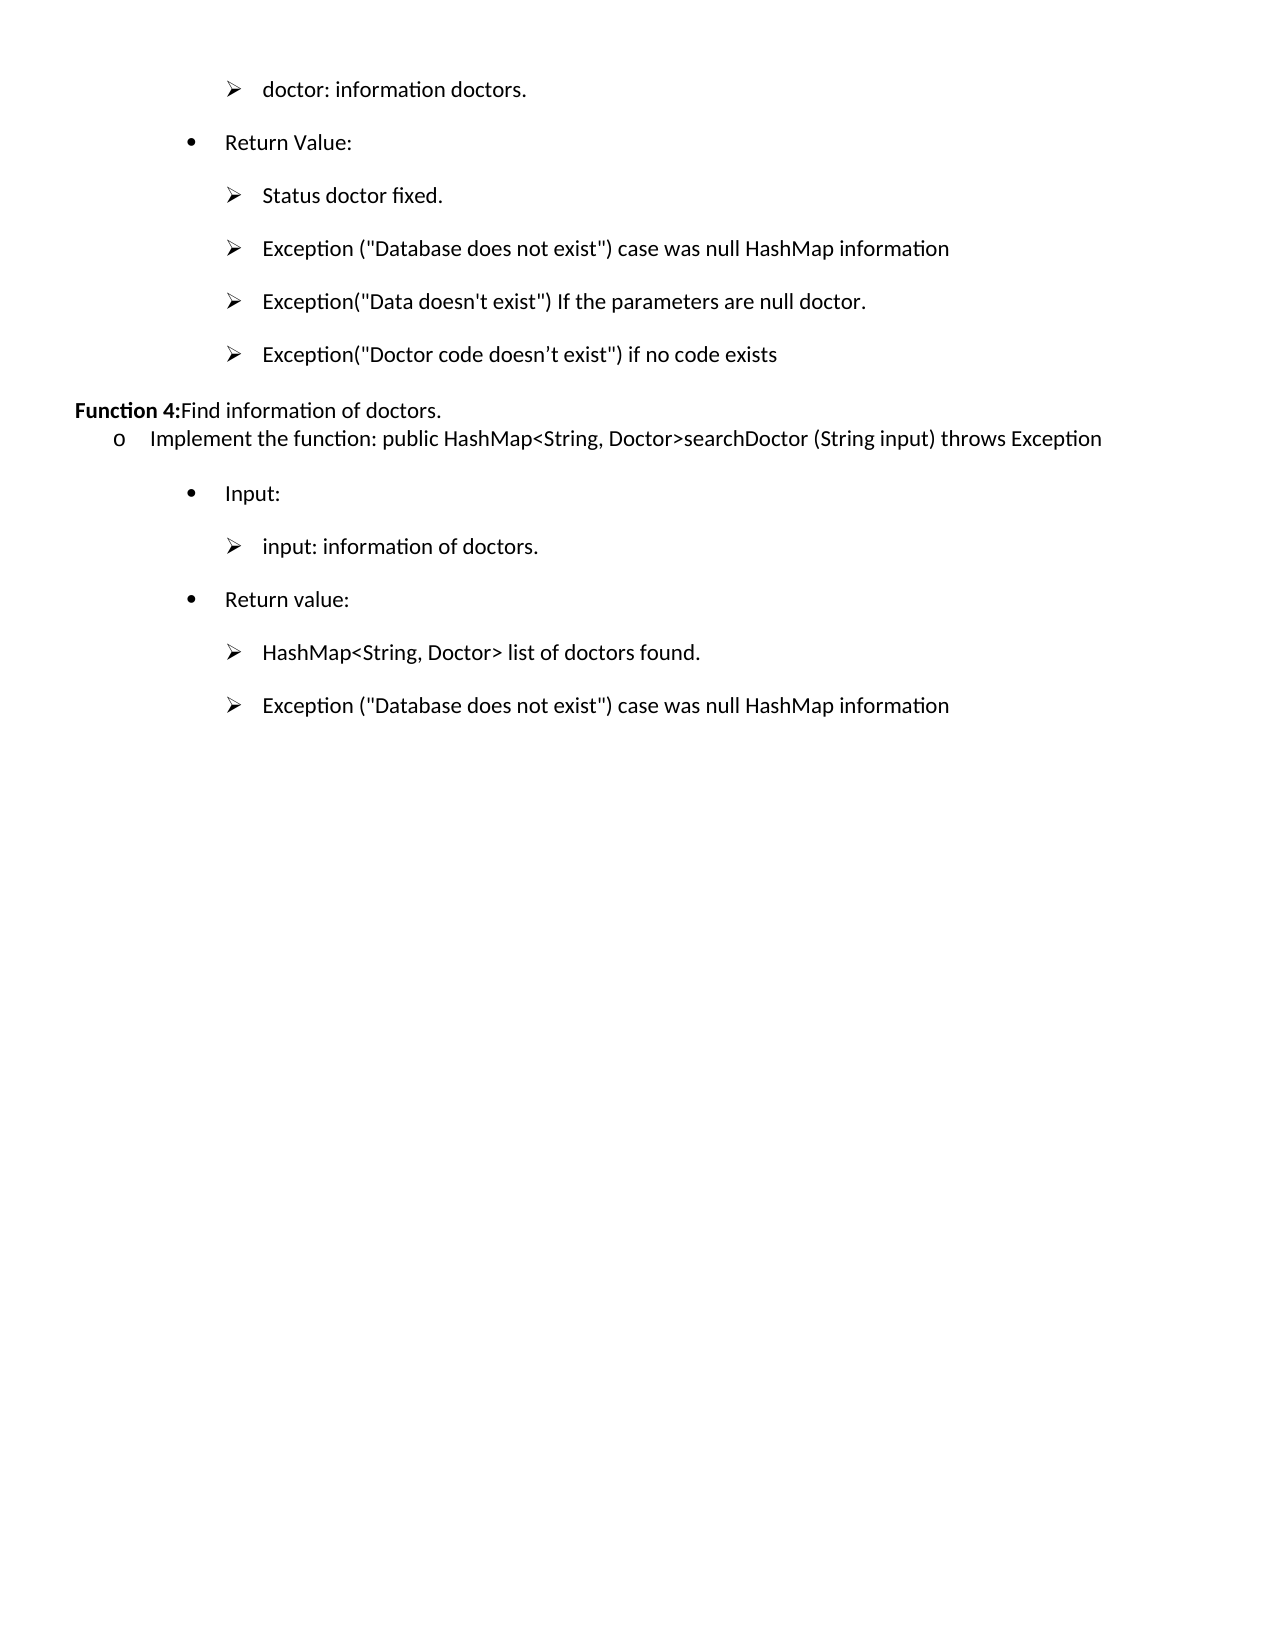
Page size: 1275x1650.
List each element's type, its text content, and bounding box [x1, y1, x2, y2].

list HashMap<String, Doctor> list of doctors found. [225, 638, 1200, 666]
list Status doctor fixed. [225, 181, 1200, 209]
text Function 4:Find information of doctors. [75, 393, 1200, 424]
list Implement the function: public HashMap<String, Doctor>searchDoctor (String input) throws Exception [112, 424, 1200, 453]
list Exception("Data doesn't exist") If the parameters are null doctor. [225, 287, 1200, 315]
list Return Value: [187, 128, 1200, 156]
list Input: [187, 479, 1200, 507]
list Exception ("Database does not exist") case was null HashMap information [225, 691, 1200, 719]
list Exception("Doctor code doesn’t exist") if no code exists [225, 340, 1200, 368]
list Return value: [187, 585, 1200, 613]
list input: information of doctors. [225, 532, 1200, 560]
list Exception ("Database does not exist") case was null HashMap information [225, 234, 1200, 262]
list doctor: information doctors. [225, 75, 1200, 103]
